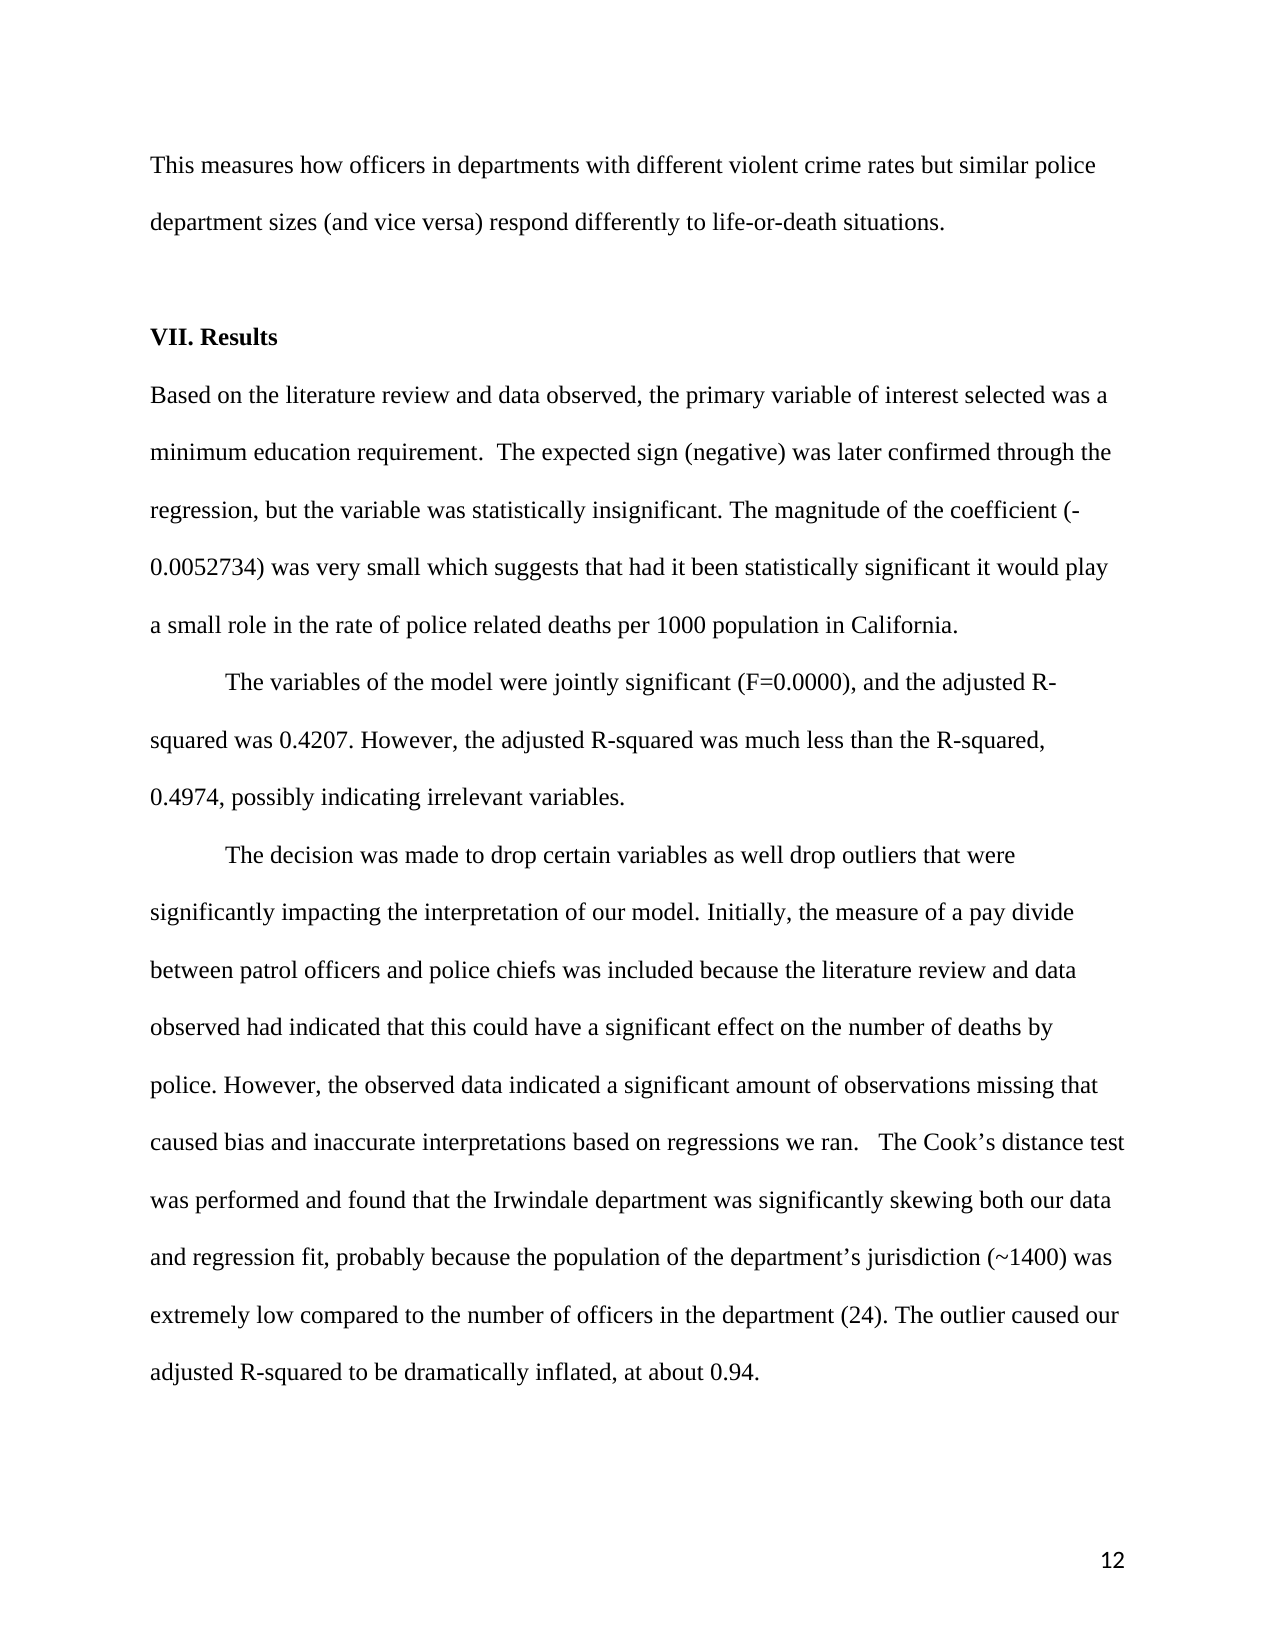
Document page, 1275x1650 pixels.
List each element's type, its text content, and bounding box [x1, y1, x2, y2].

text The decision was made to drop certain variables as well drop outliers that were significantly impacting the interpretation of our model. Initially, the measure of a pay divide between patrol officers and police chiefs was included because the literature review and data observed had indicated that this could have a significant effect on the number of deaths by police. However, the observed data indicated a significant amount of observations missing that caused bias and inaccurate interpretations based on regressions we ran. The Cook’s distance test was performed and found that the Irwindale department was significantly skewing both our data and regression fit, probably because the population of the department’s jurisdiction (~1400) was extremely low compared to the number of officers in the department (24). The outlier caused our adjusted R-squared to be dramatically inflated, at about 0.94. [150, 840, 1125, 1386]
text Based on the literature review and data observed, the primary variable of interest selected was a minimum education requirement. The expected sign (negative) was later confirmed through the regression, but the variable was statistically insignificant. The magnitude of the coefficient (-0.0052734) was very small which suggests that had it been statistically significant it would play a small role in the rate of police related deaths per 1000 population in California. [150, 380, 1125, 639]
text The variables of the model were jointly significant (F=0.0000), and the adjusted R-squared was 0.4207. However, the adjusted R-squared was much less than the R-squared, 0.4974, possibly indicating irrelevant variables. [150, 667, 1125, 811]
text VII. Results [150, 322, 1125, 351]
